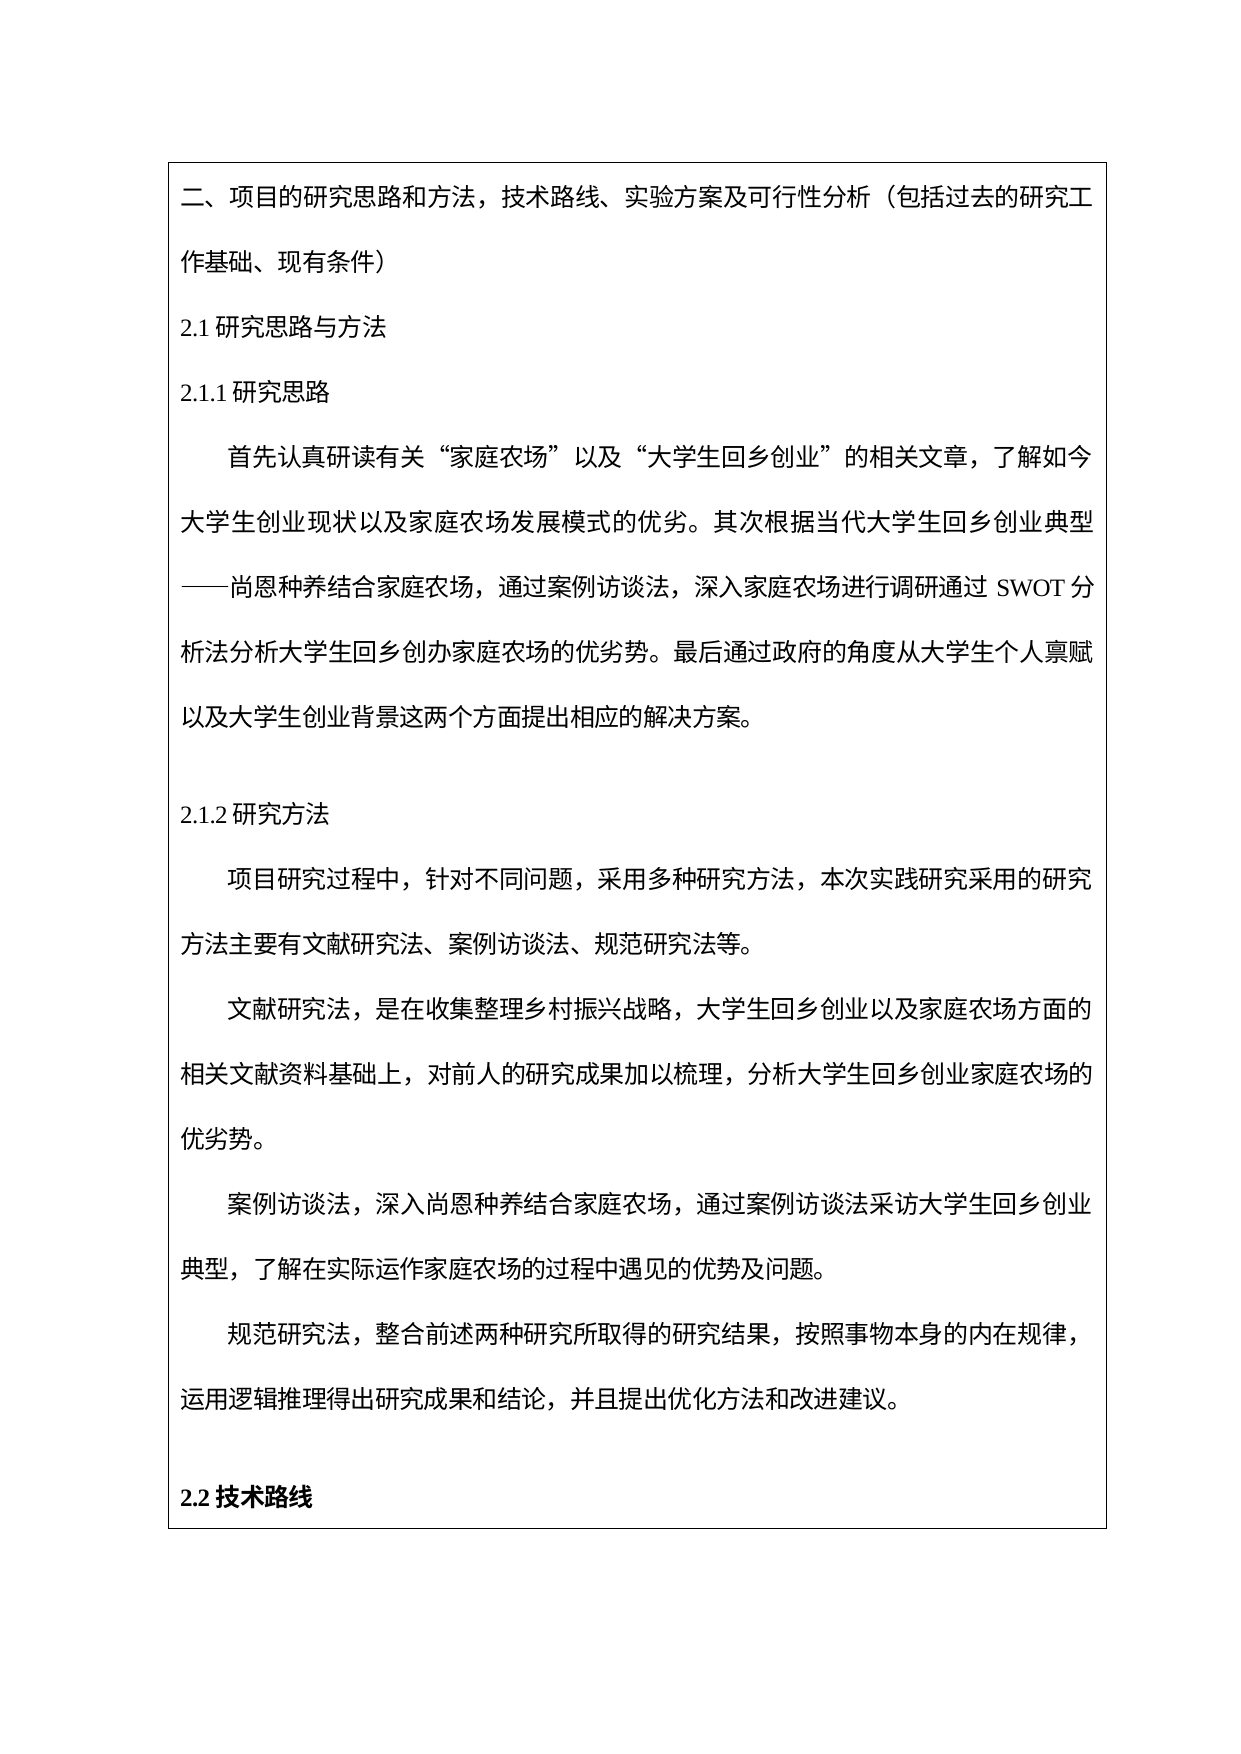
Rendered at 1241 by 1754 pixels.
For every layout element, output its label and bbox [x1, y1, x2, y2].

table_header [169, 163, 1106, 1528]
